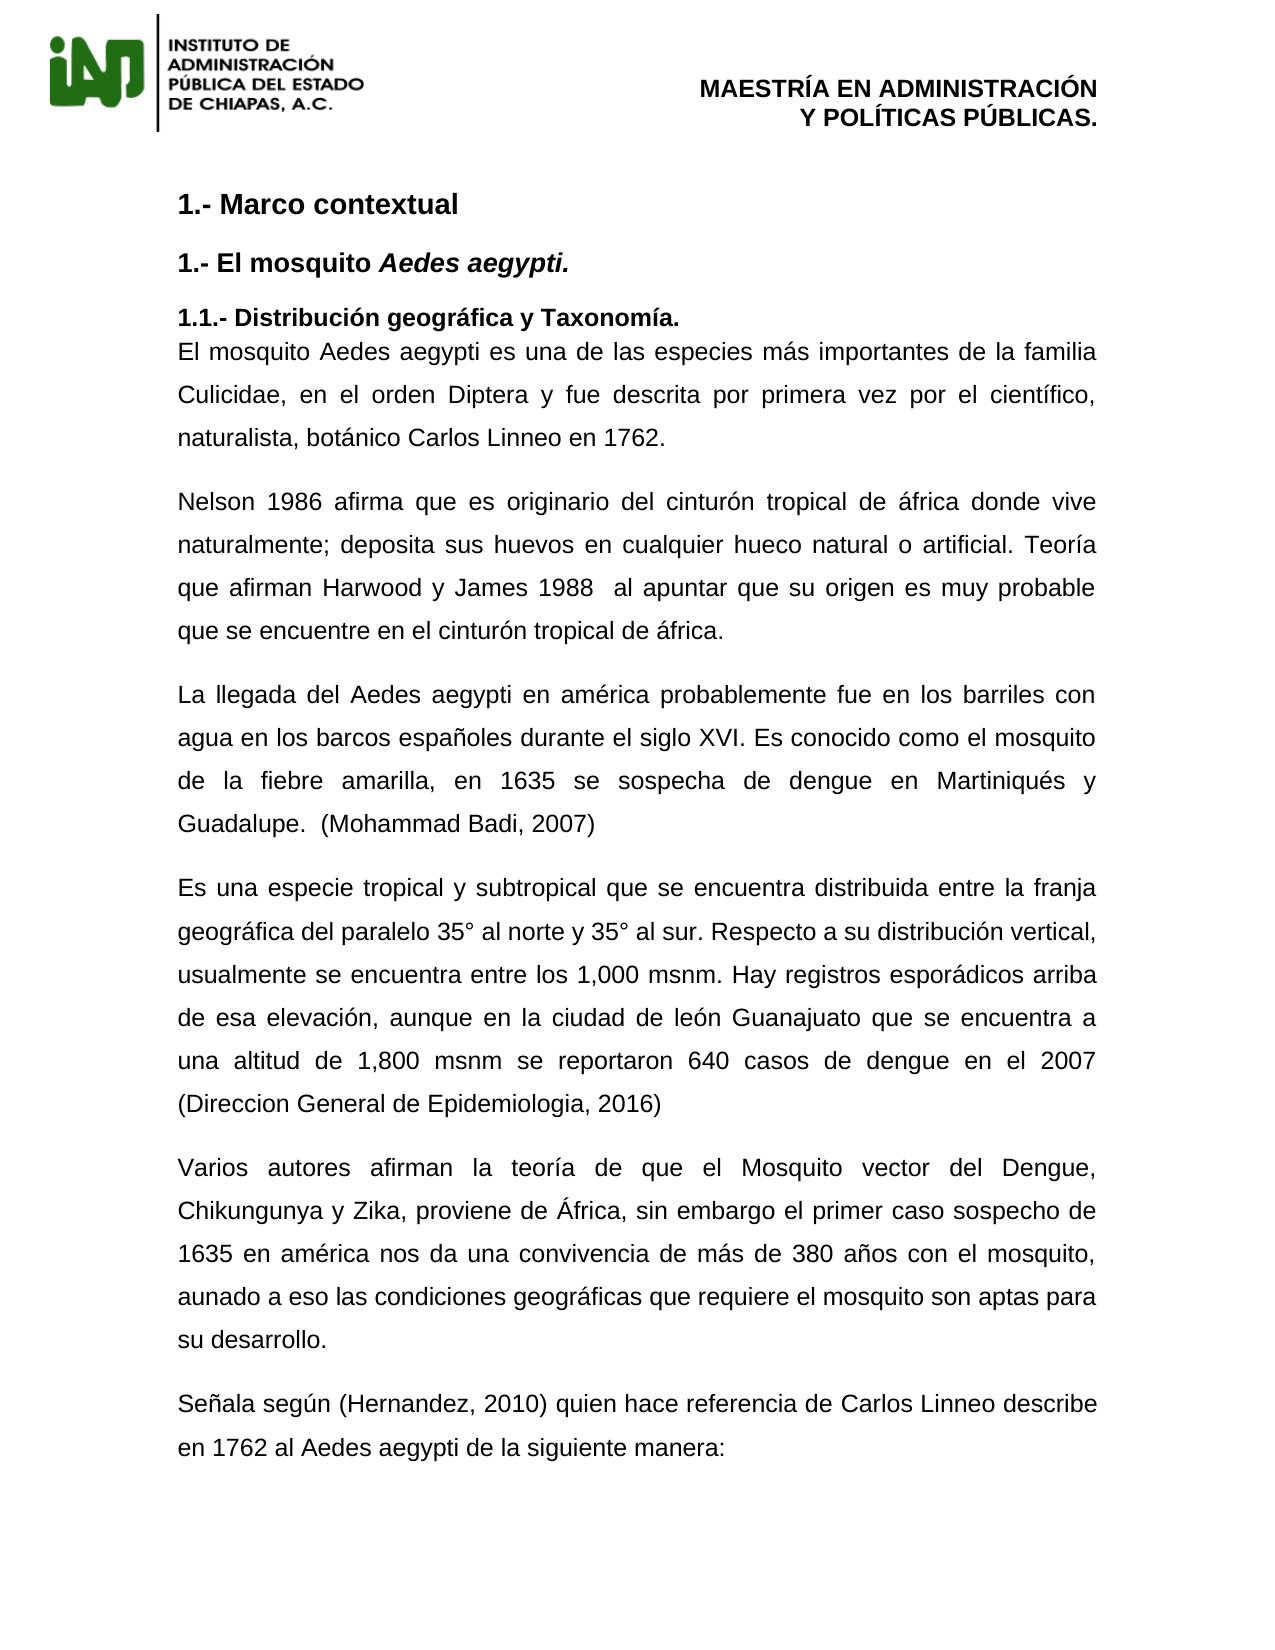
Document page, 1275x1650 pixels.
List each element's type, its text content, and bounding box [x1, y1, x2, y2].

text Varios autores afirman la teoría de que el Mosquito vector del Dengue, Chikungunya y Zika, proviene de África, sin embargo el primer caso sospecho de 1635 en américa nos da una convivencia de más de 380 años con el mosquito, aunado a eso las condiciones geográficas que requiere el mosquito son aptas para su desarrollo. [177, 1153, 1098, 1354]
subtitle 1.- Marco contextual [177, 187, 1098, 221]
text Es una especie tropical y subtropical que se encuentra distribuida entre la franja geográfica del paralelo 35° al norte y 35° al sur. Respecto a su distribución vertical, usualmente se encuentra entre los 1,000 msnm. Hay registros esporádicos arriba de esa elevación, aunque en la ciudad de león Guanajuato que se encuentra a una altitud de 1,800 msnm se reportaron 640 casos de dengue en el 2007 [177, 873, 1098, 1118]
picture [49, 14, 364, 132]
text Señala según quien hace referencia de Carlos Linneo describe en 1762 al Aedes aegypti de la siguiente manera: [177, 1389, 1098, 1461]
subtitle 1.- El mosquito Aedes aegypti. [177, 247, 1098, 278]
text El mosquito Aedes aegypti es una de las especies más importantes de la familia Culicidae, en el orden Diptera y fue descrita por primera vez por el científico, naturalista, botánico Carlos Linneo en 1762. [177, 336, 1098, 451]
subtitle 1.1.- Distribución geográfica y Taxonomía. [177, 303, 1098, 332]
text Nelson 1986 afirma que es originario del cinturón tropical de áfrica donde vive naturalmente; deposita sus huevos en cualquier hueco natural o artificial. Teoría que afirman Harwood y James 1988 al apuntar que su origen es muy probable que se encuentre en el cinturón tropical de áfrica. [177, 487, 1098, 645]
text La llegada del Aedes aegypti en américa probablemente fue en los barriles con agua en los barcos españoles durante el siglo XVI. Es conocido como el mosquito de la fiebre amarilla, en 1635 se sospecha de dengue en Martiniqués y Guadalupe. [177, 680, 1098, 838]
